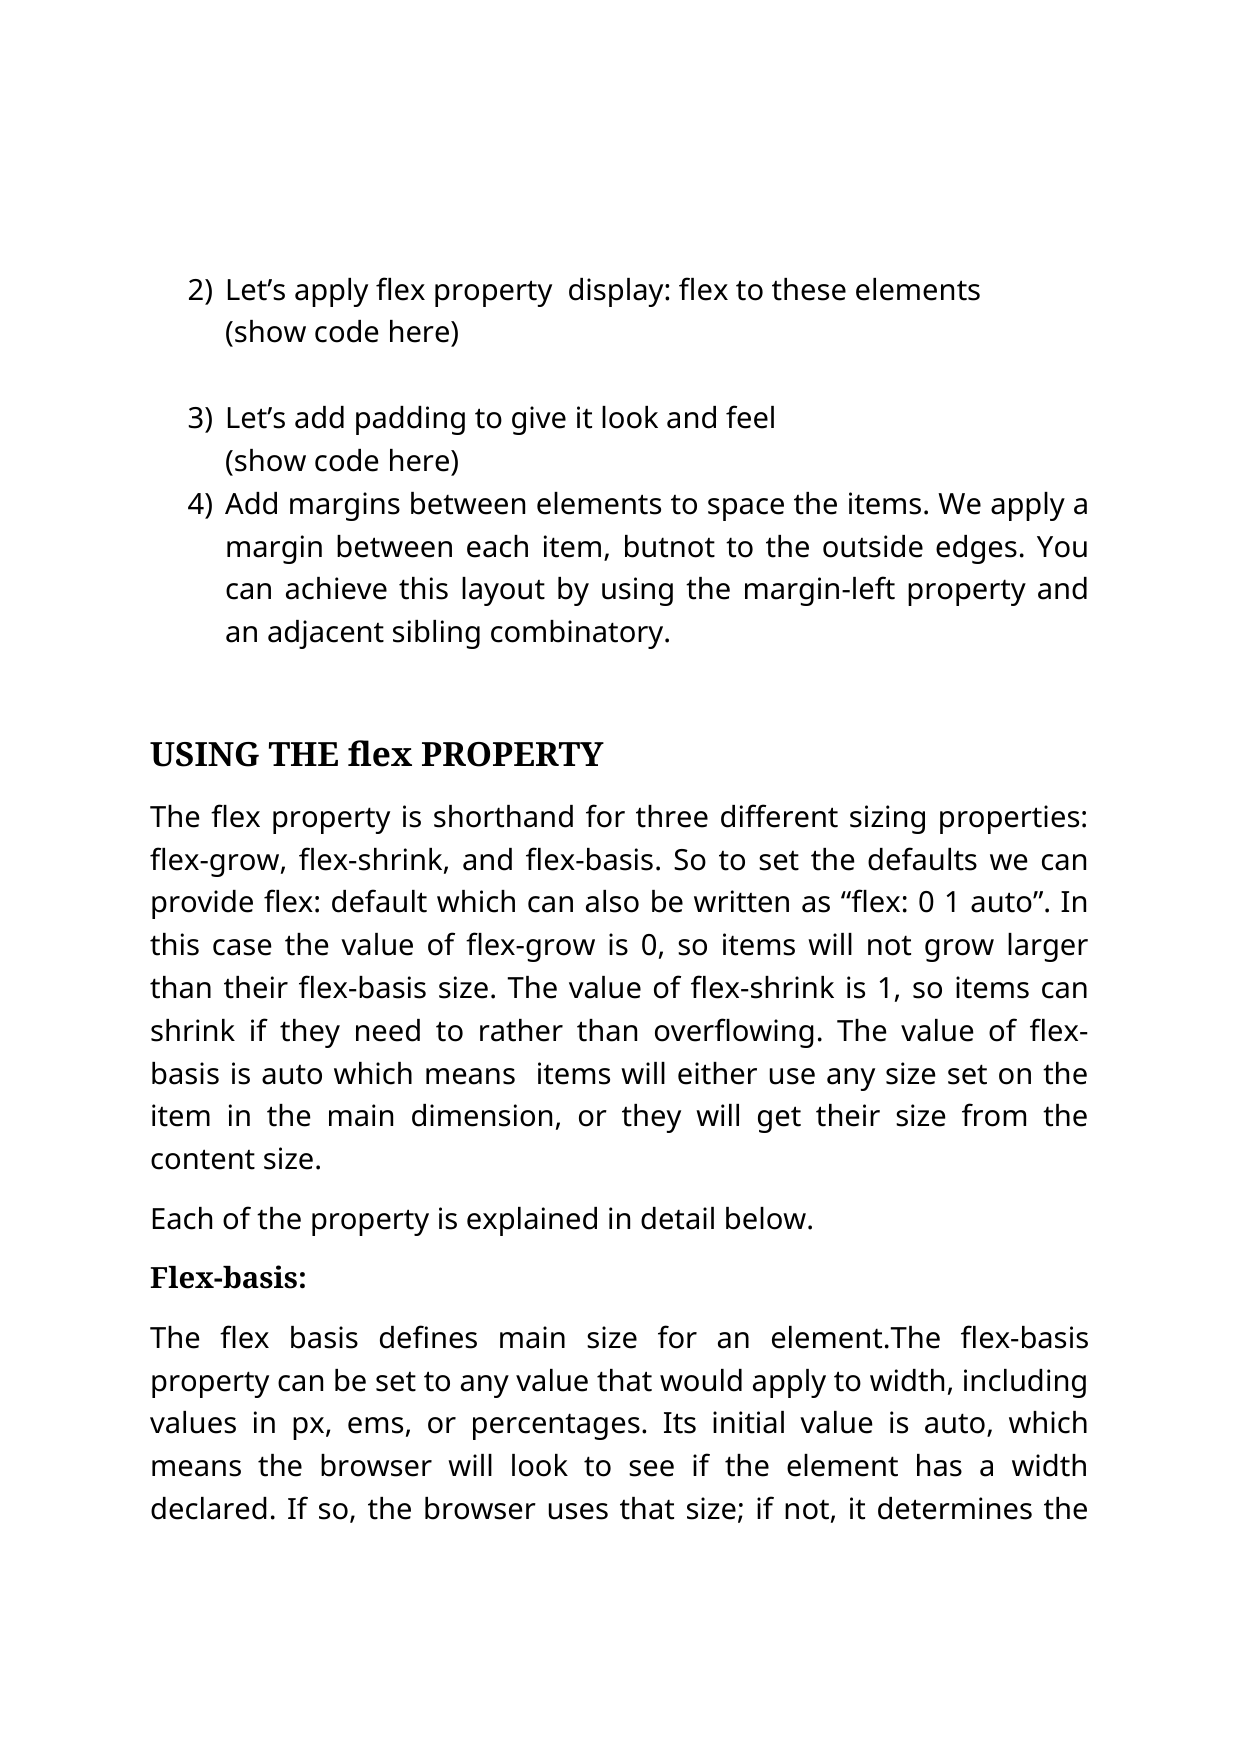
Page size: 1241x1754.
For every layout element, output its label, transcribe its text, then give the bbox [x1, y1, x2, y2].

list Let’s apply flex property display: flex to these elements [187, 269, 1090, 309]
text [150, 1317, 1090, 1528]
list Add margins between elements to space the items. We apply a margin between each item, butnot to the outside edges. You can achieve this layout by using the margin-left property and an adjacent sibling combinatory. [187, 483, 1090, 651]
text Flex-basis: [150, 1257, 1090, 1297]
text The flex property is shorthand for three different sizing properties: flex-grow, flex-shrink, and flex-basis. So to set the defaults we can provide flex: default which can also be written as “flex: 0 1 auto”. In this case the value of flex-grow is 0, so items will not grow larger than their flex-basis size. The value of flex-shrink is 1, so items can shrink if they need to rather than overflowing. The value of flex-basis is auto which means items will either use any size set on the item in the main dimension, or they will get their size from the content size. [150, 796, 1090, 1178]
list Let’s add padding to give it look and feel [187, 397, 1090, 437]
list (show code here) [225, 312, 1090, 351]
text USING THE flex PROPERTY [150, 730, 1090, 776]
text Each of the property is explained in detail below. [150, 1198, 1090, 1238]
list (show code here) [225, 440, 1090, 480]
